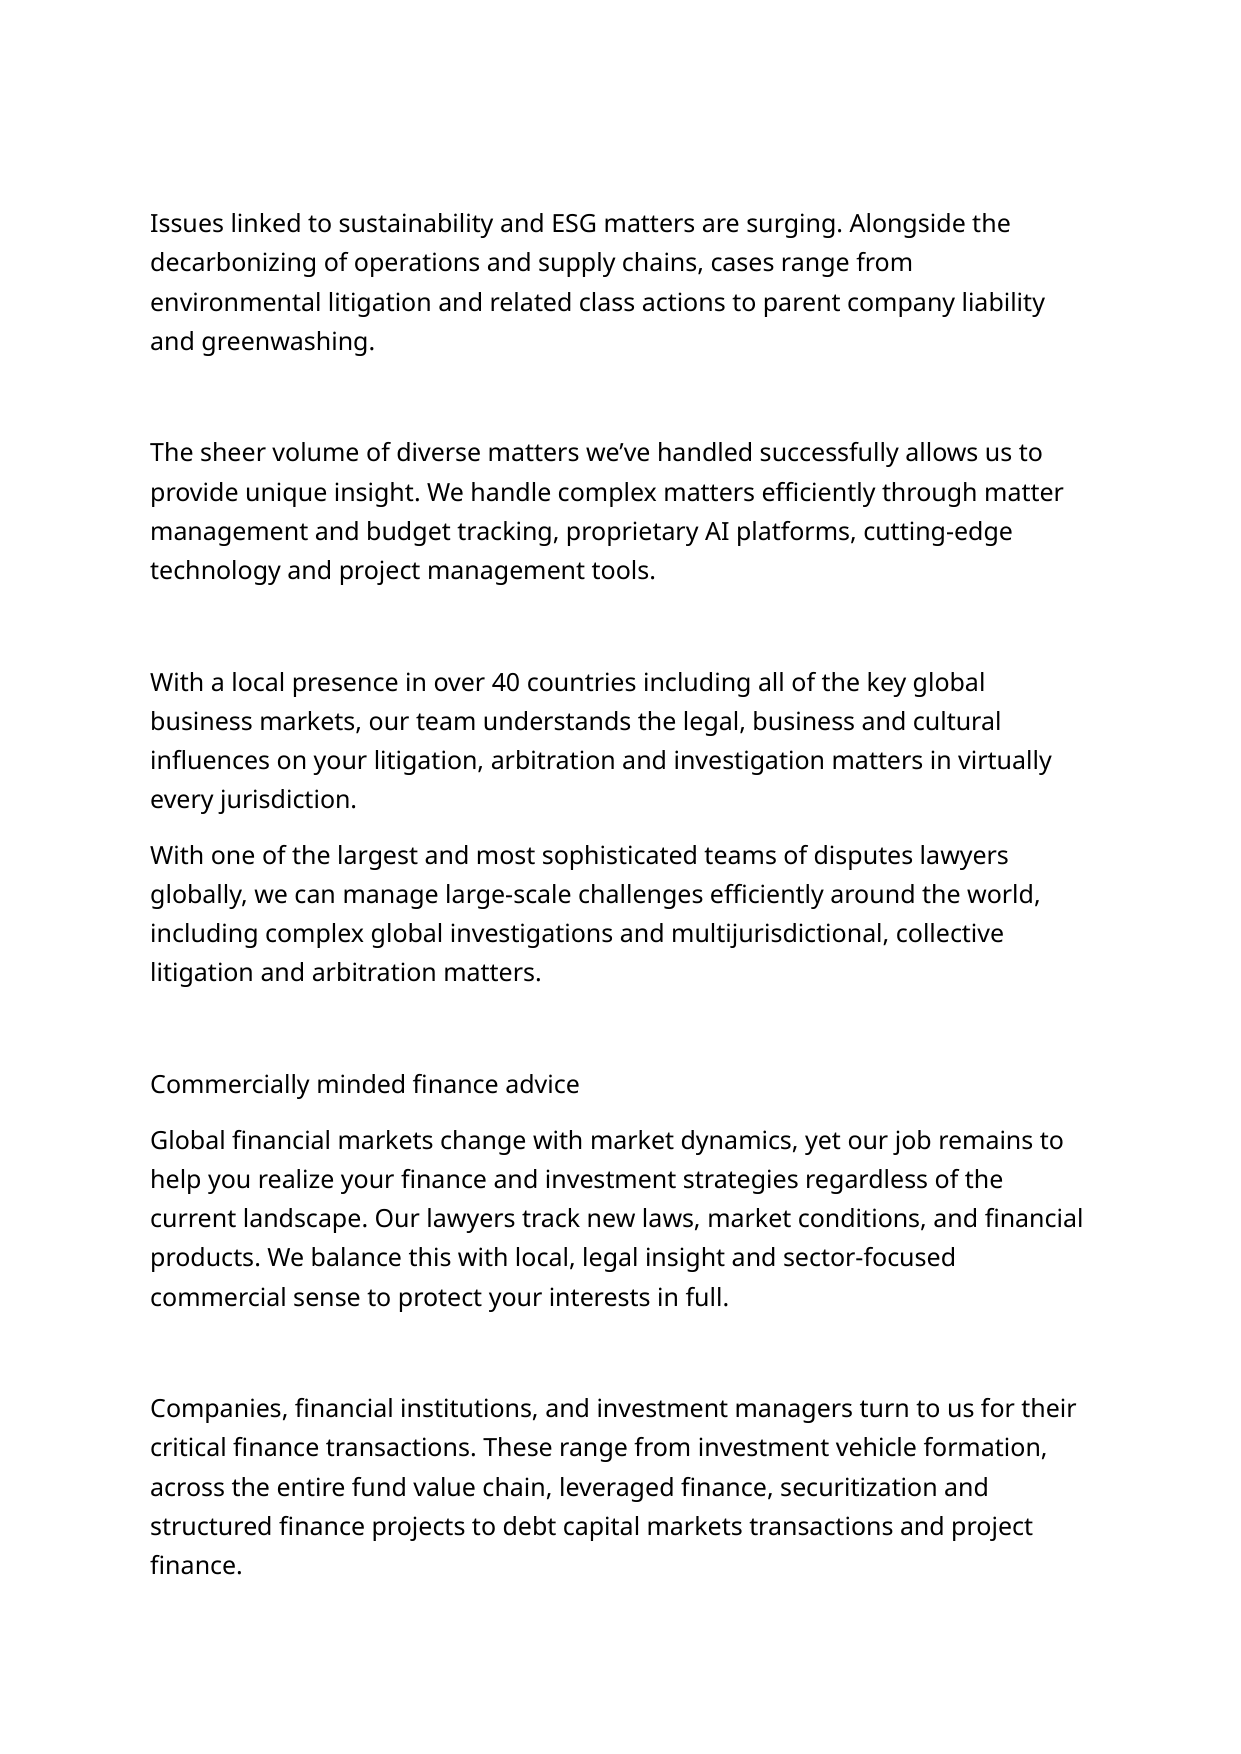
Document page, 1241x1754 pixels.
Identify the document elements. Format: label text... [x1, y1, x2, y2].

text The sheer volume of diverse matters we’ve handled successfully allows us to provide unique insight. We handle complex matters efficiently through matter management and budget tracking, proprietary AI platforms, cutting-edge technology and project management tools. [150, 435, 1090, 587]
text With one of the largest and most sophisticated teams of disputes lawyers globally, we can manage large-scale challenges efficiently around the world, including complex global investigations and multijurisdictional, collective litigation and arbitration matters. [150, 837, 1090, 989]
text Issues linked to sustainability and ESG matters are surging. Alongside the decarbonizing of operations and supply chains, cases range from environmental litigation and related class actions to parent company liability and greenwashing. [150, 206, 1090, 357]
text With a local presence in over 40 countries including all of the key global business markets, our team understands the legal, business and cultural influences on your litigation, arbitration and investigation matters in virtually every jurisdiction. [150, 664, 1090, 816]
text Commercially minded finance advice [150, 1067, 1090, 1101]
text Companies, financial institutions, and investment managers turn to us for their critical finance transactions. These range from investment vehicle formation, across the entire fund value chain, leveraged finance, securitization and structured finance projects to debt capital markets transactions and project finance. [150, 1391, 1090, 1582]
text Global financial markets change with market dynamics, yet our job remains to help you realize your finance and investment strategies regardless of the current landscape. Our lawyers track new laws, market conditions, and financial products. We balance this with local, legal insight and sector-focused commercial sense to protect your interests in full. [150, 1122, 1090, 1313]
